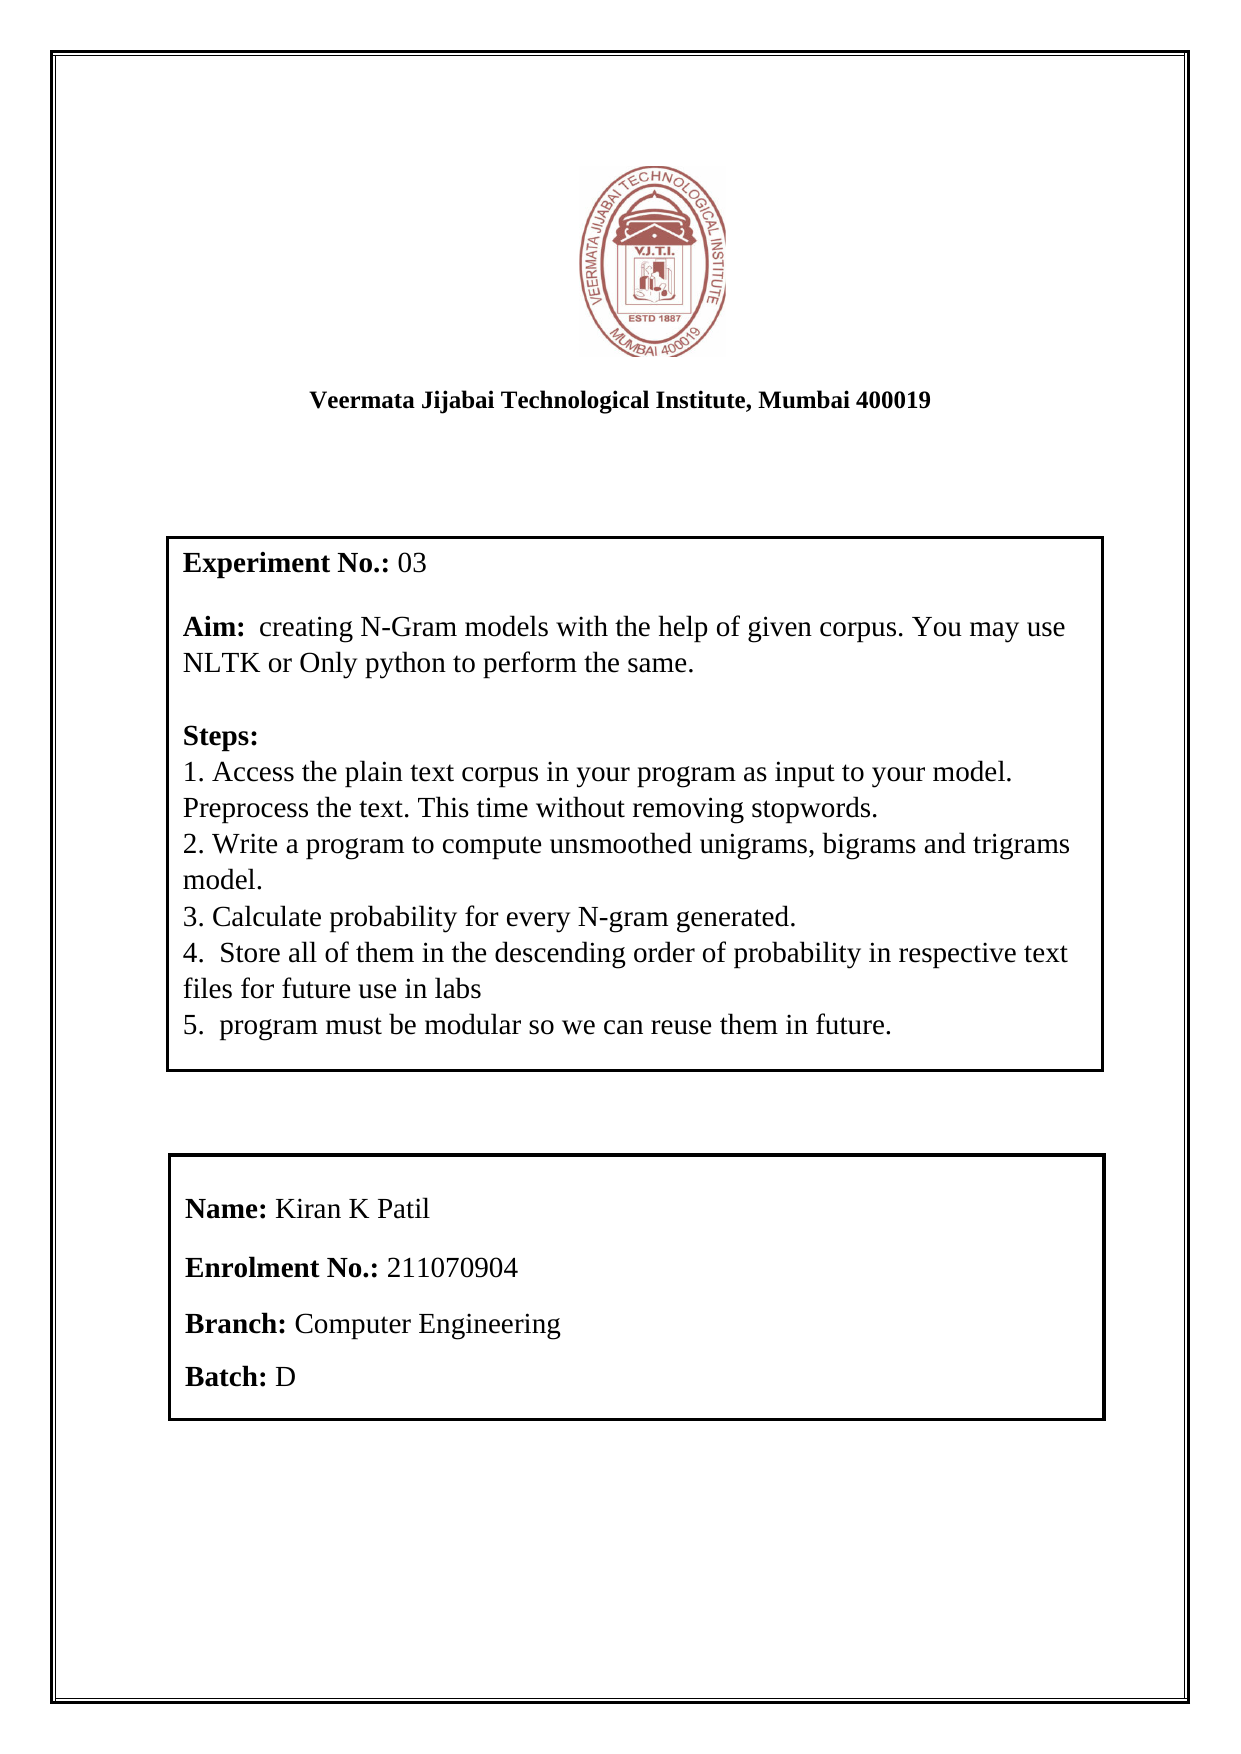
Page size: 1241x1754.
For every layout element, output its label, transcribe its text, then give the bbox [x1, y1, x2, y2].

text Veermata Jijabai Technological Institute, Mumbai 400019 [150, 385, 1090, 414]
picture [579, 166, 726, 357]
